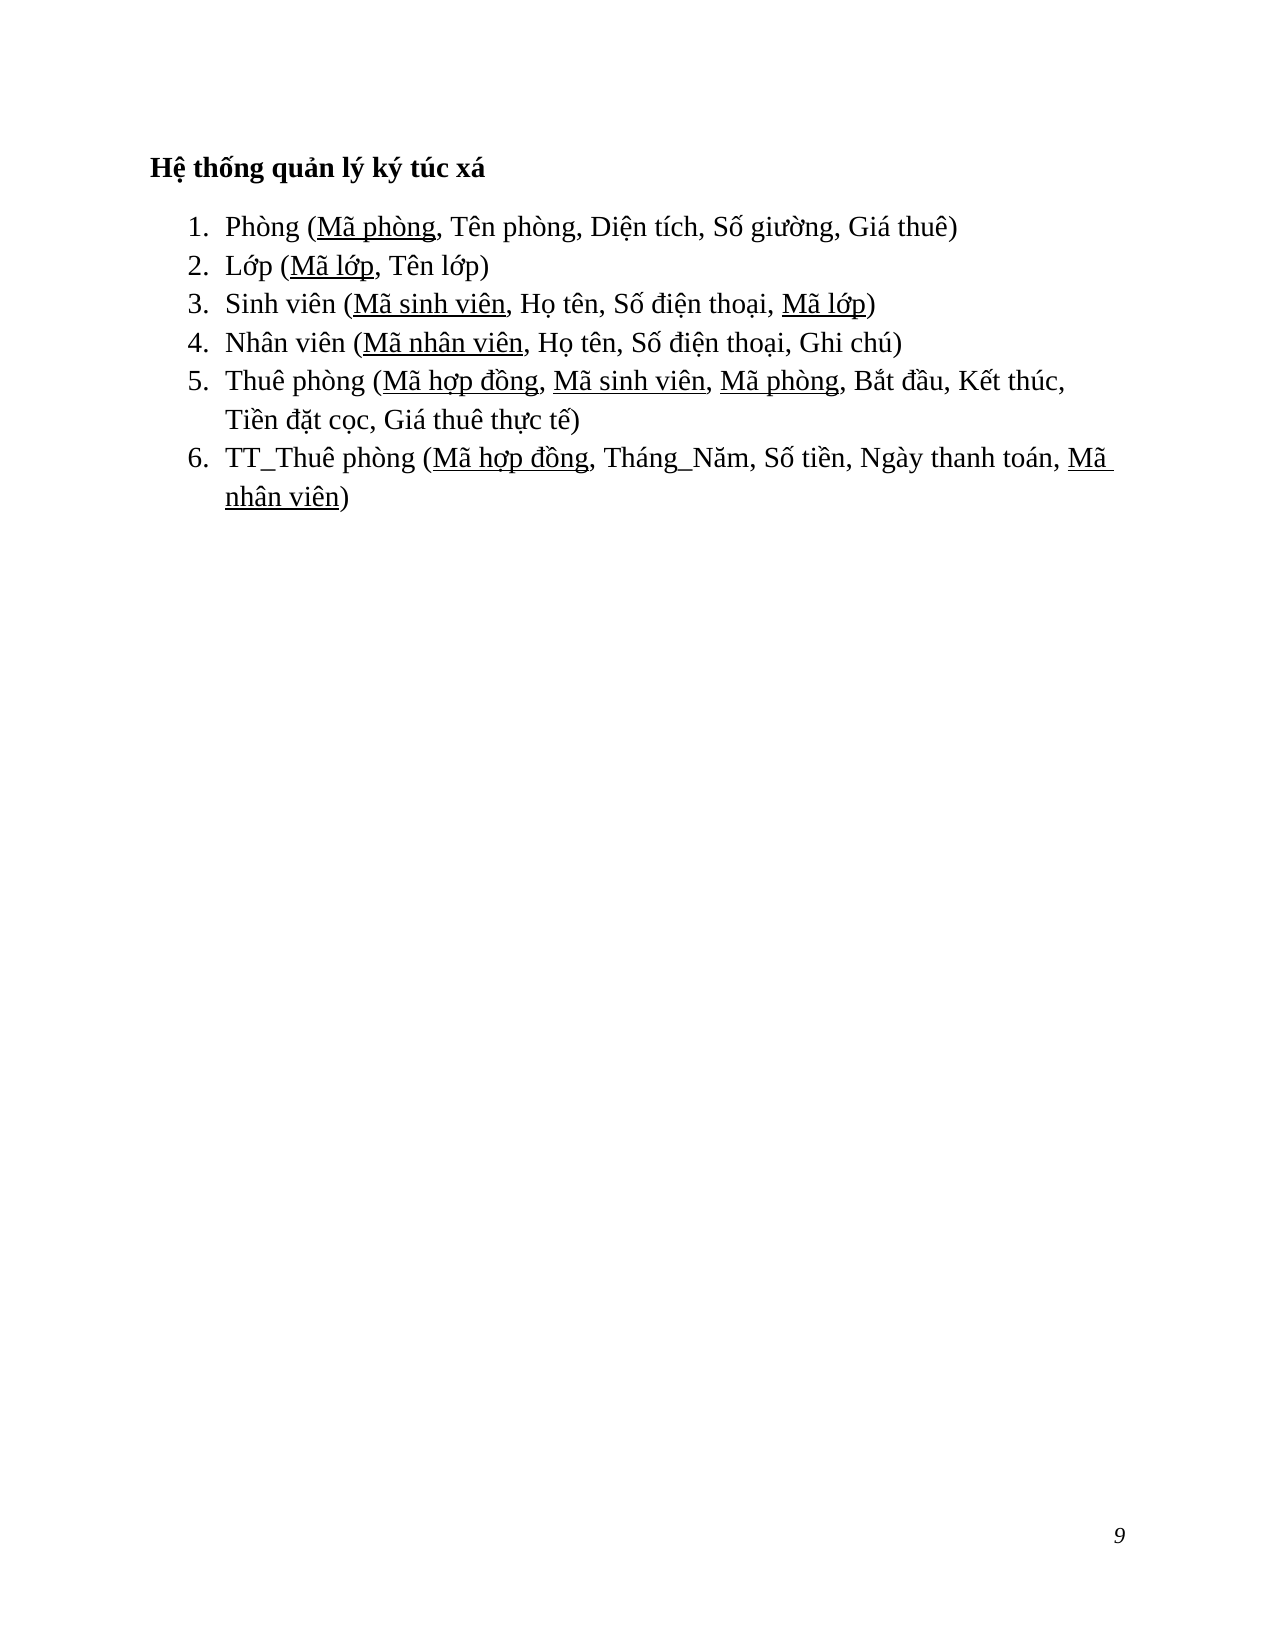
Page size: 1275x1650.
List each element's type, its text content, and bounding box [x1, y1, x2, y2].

list Nhân viên (Mã nhân viên, Họ tên, Số điện thoại, Ghi chú) [187, 325, 1125, 358]
text Hệ thống quản lý ký túc xá [150, 150, 1125, 183]
list Sinh viên (Mã sinh viên, Họ tên, Số điện thoại, Mã lớp) [187, 286, 1125, 320]
list TT_Thuê phòng (Mã hợp đồng, Tháng_Năm, Số tiền, Ngày thanh toán, Mã nhân viên) [187, 441, 1125, 513]
list Thuê phòng (Mã hợp đồng, Mã sinh viên, Mã phòng, Bắt đầu, Kết thúc, Tiền đặt cọc, Giá thuê thực tế) [187, 363, 1125, 436]
list Lớp (Mã lớp, Tên lớp) [187, 248, 1125, 281]
list Phòng (Mã phòng, Tên phòng, Diện tích, Số giường, Giá thuê) [187, 209, 1125, 243]
